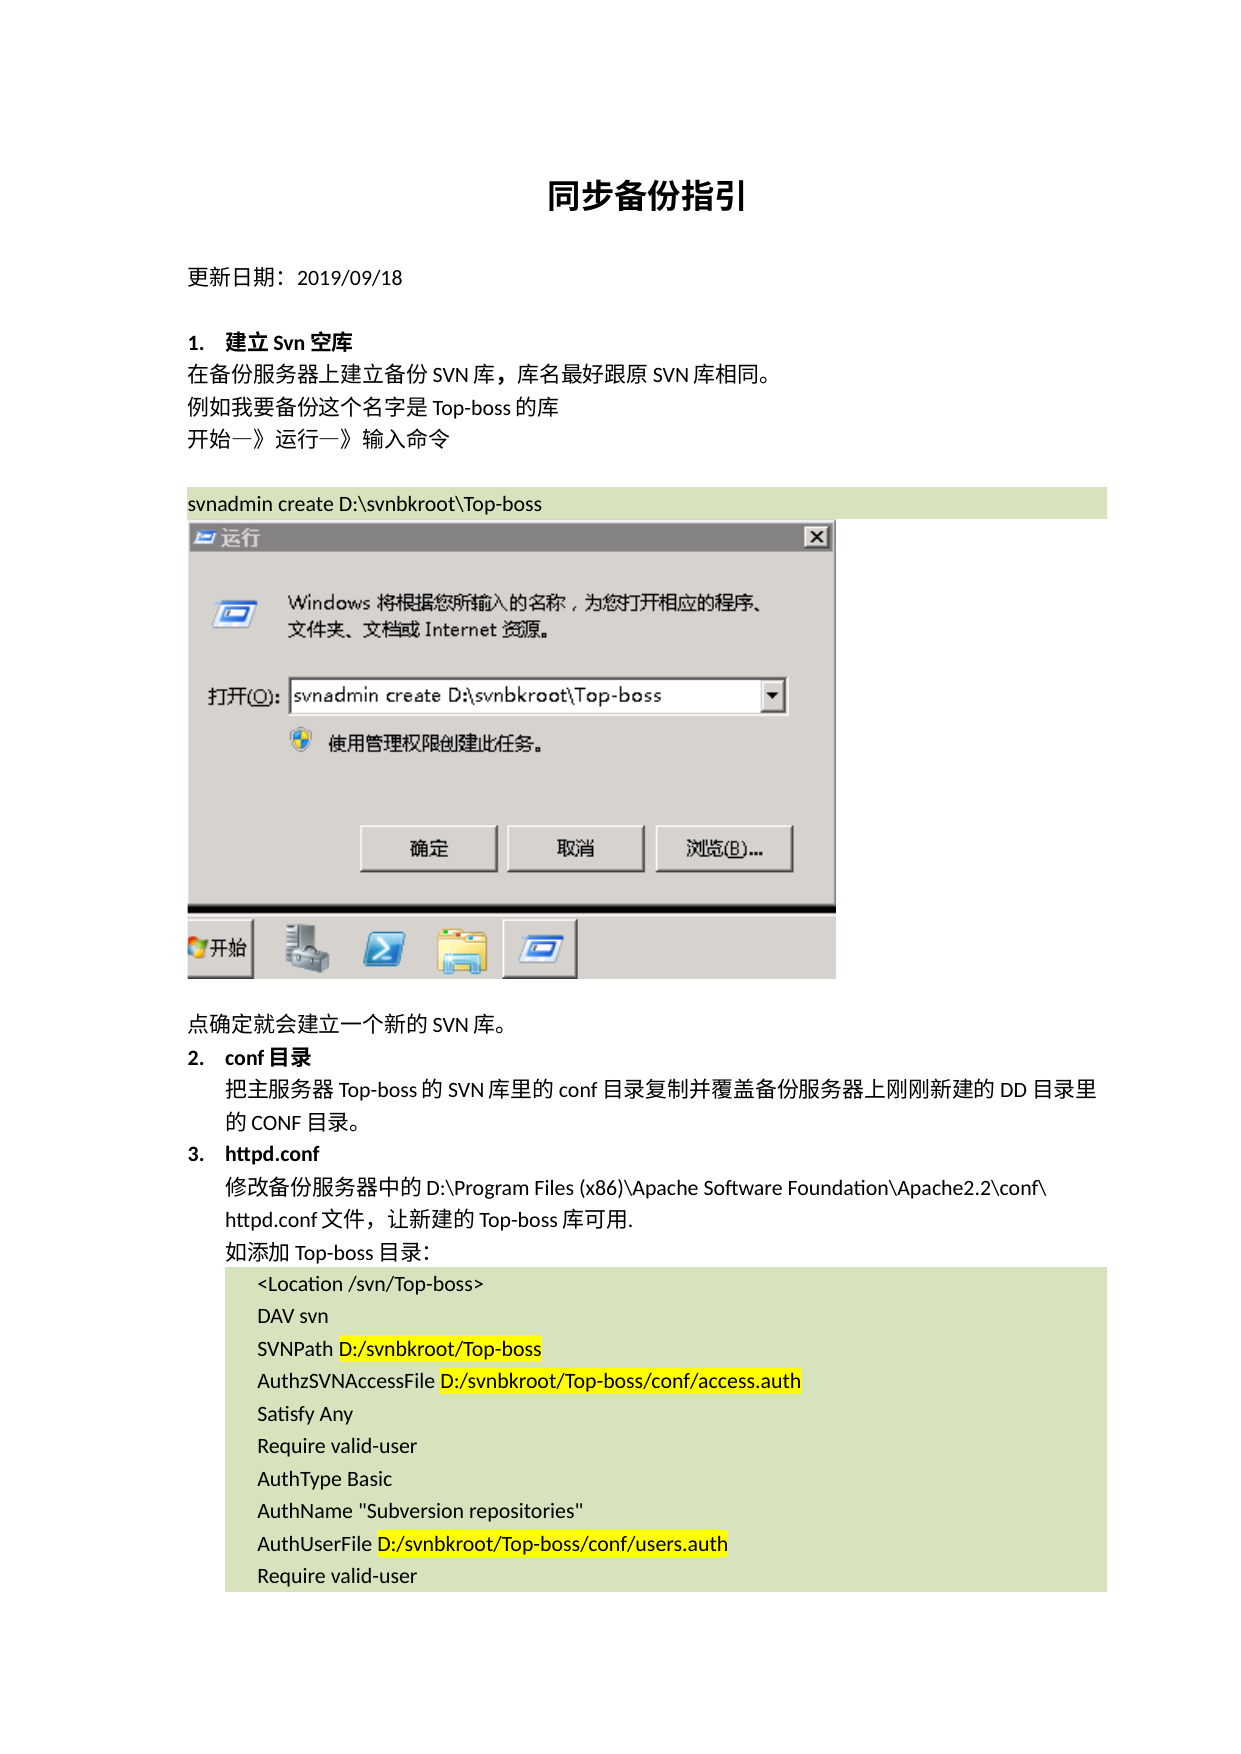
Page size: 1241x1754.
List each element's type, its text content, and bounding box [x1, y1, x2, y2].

list Require valid-user [225, 1429, 1107, 1462]
list AuthzSVNAccessFile D:/svnbkroot/Top-boss/conf/access.auth [225, 1364, 1107, 1397]
list Require valid-user [225, 1559, 1107, 1592]
list Satisfy Any [225, 1397, 1107, 1429]
text 同步备份指引 [187, 162, 1107, 227]
text svnadmin create D:\svnbkroot\Top-boss [187, 487, 1107, 519]
list 如添加Top-boss目录： [225, 1234, 1107, 1267]
list <Location /svn/Top-boss> [225, 1267, 1107, 1299]
list conf目录 [187, 1039, 1107, 1072]
list 把主服务器Top-boss的SVN库里的conf目录复制并覆盖备份服务器上刚刚新建的DD 目录里的CONF目录。 [225, 1072, 1107, 1137]
text 例如我要备份这个名字是Top-boss的库 [187, 389, 1107, 422]
text 开始—》运行—》输入命令 [187, 422, 1107, 454]
list AuthType Basic [225, 1462, 1107, 1494]
text 更新日期：2019/09/18 [187, 259, 1107, 292]
list httpd.conf [187, 1137, 1107, 1169]
list DAV svn [225, 1299, 1107, 1332]
text 点确定就会建立一个新的SVN库。 [187, 1007, 1107, 1039]
picture [187, 519, 836, 979]
list 修改备份服务器中的D:\Program Files (x86)\Apache Software Foundation\Apache2.2\conf\httpd.conf文件，让新建的Top-boss库可用. [225, 1169, 1107, 1234]
list 建立Svn空库 [187, 324, 1107, 357]
text 在备份服务器上建立备份SVN库，库名最好跟原SVN库相同。 [187, 357, 1107, 389]
list SVNPath D:/svnbkroot/Top-boss [225, 1332, 1107, 1364]
list AuthUserFile D:/svnbkroot/Top-boss/conf/users.auth [225, 1527, 1107, 1559]
list AuthName "Subversion repositories" [225, 1494, 1107, 1527]
